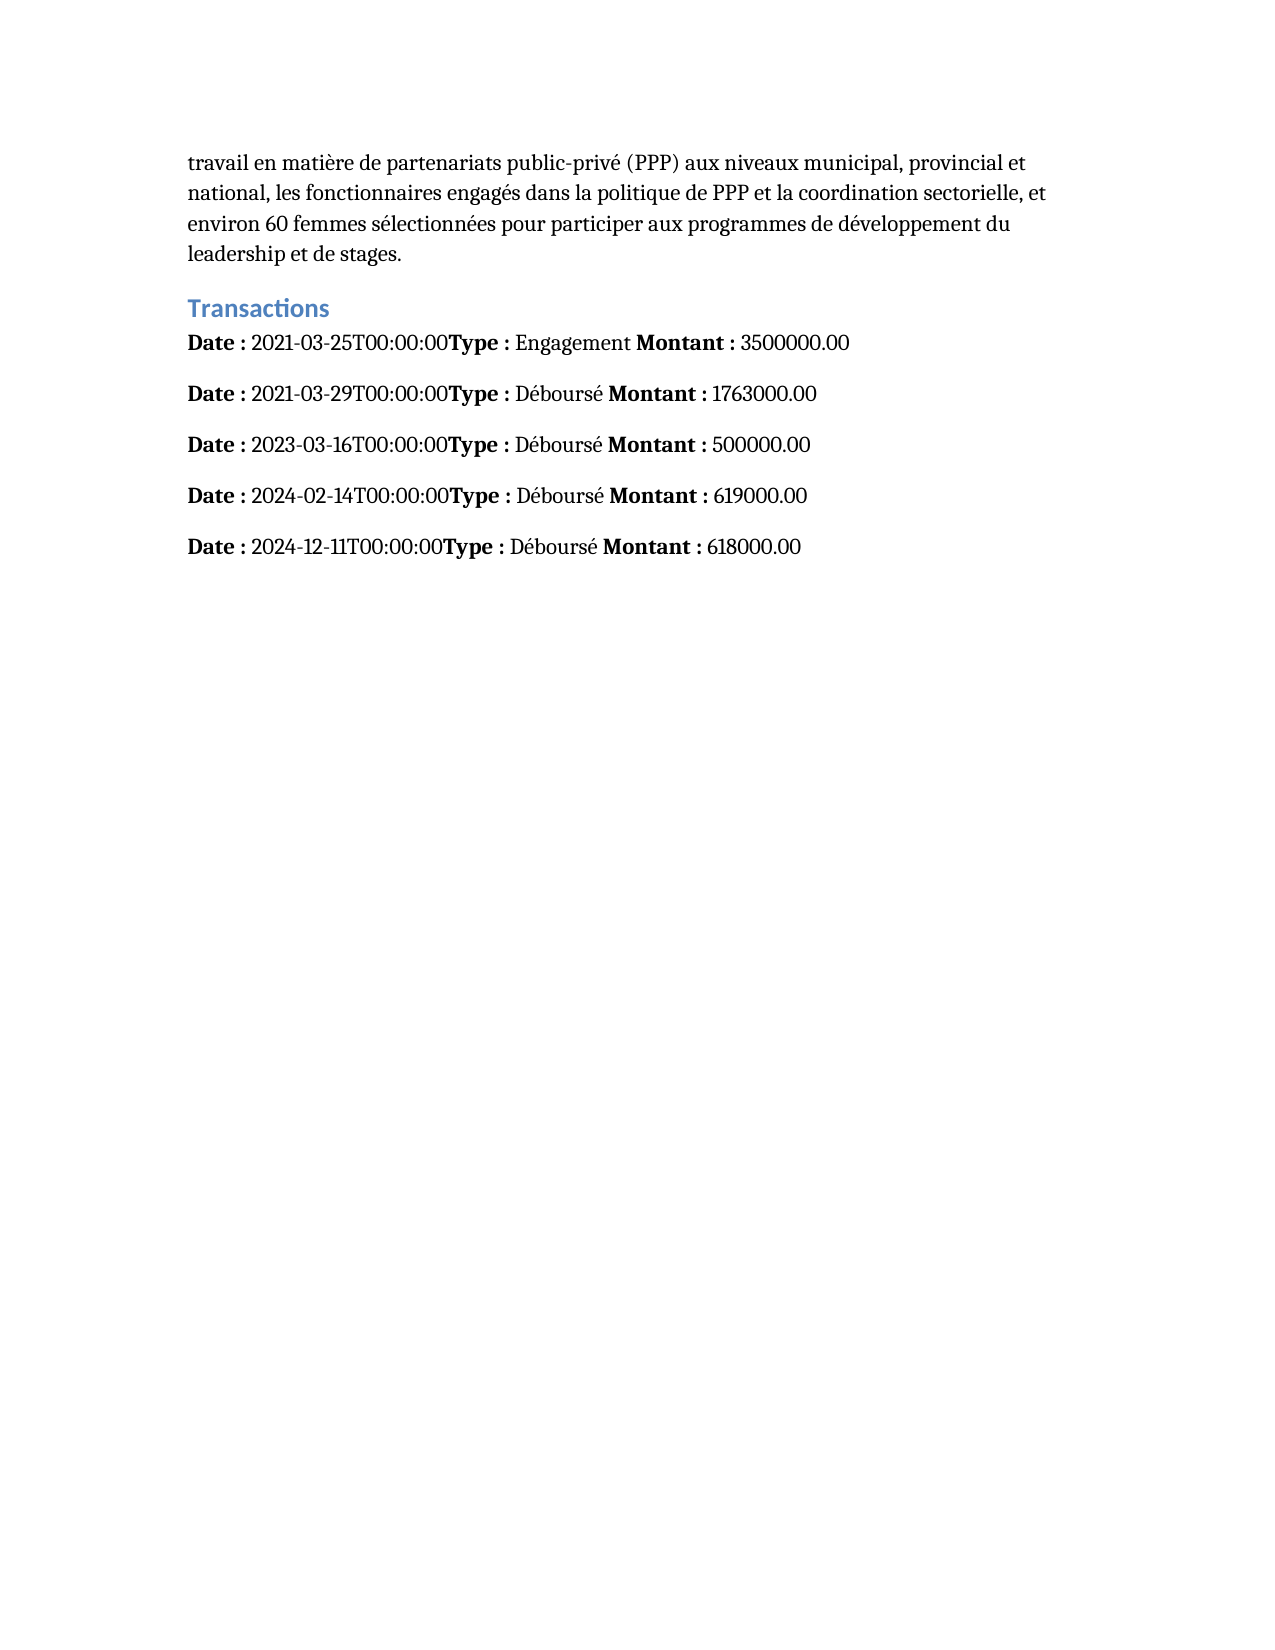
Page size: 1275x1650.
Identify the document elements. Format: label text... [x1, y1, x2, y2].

subtitle Transactions [187, 292, 1087, 325]
text Date : 2023-03-16T00:00:00Type : Déboursé Montant : 500000.00 [187, 432, 1087, 458]
text Date : 2021-03-29T00:00:00Type : Déboursé Montant : 1763000.00 [187, 381, 1087, 407]
text Date : 2024-02-14T00:00:00Type : Déboursé Montant : 619000.00 [187, 483, 1087, 509]
text Date : 2024-12-11T00:00:00Type : Déboursé Montant : 618000.00 [187, 534, 1087, 560]
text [187, 150, 1087, 267]
text Date : 2021-03-25T00:00:00Type : Engagement Montant : 3500000.00 [187, 329, 1087, 356]
